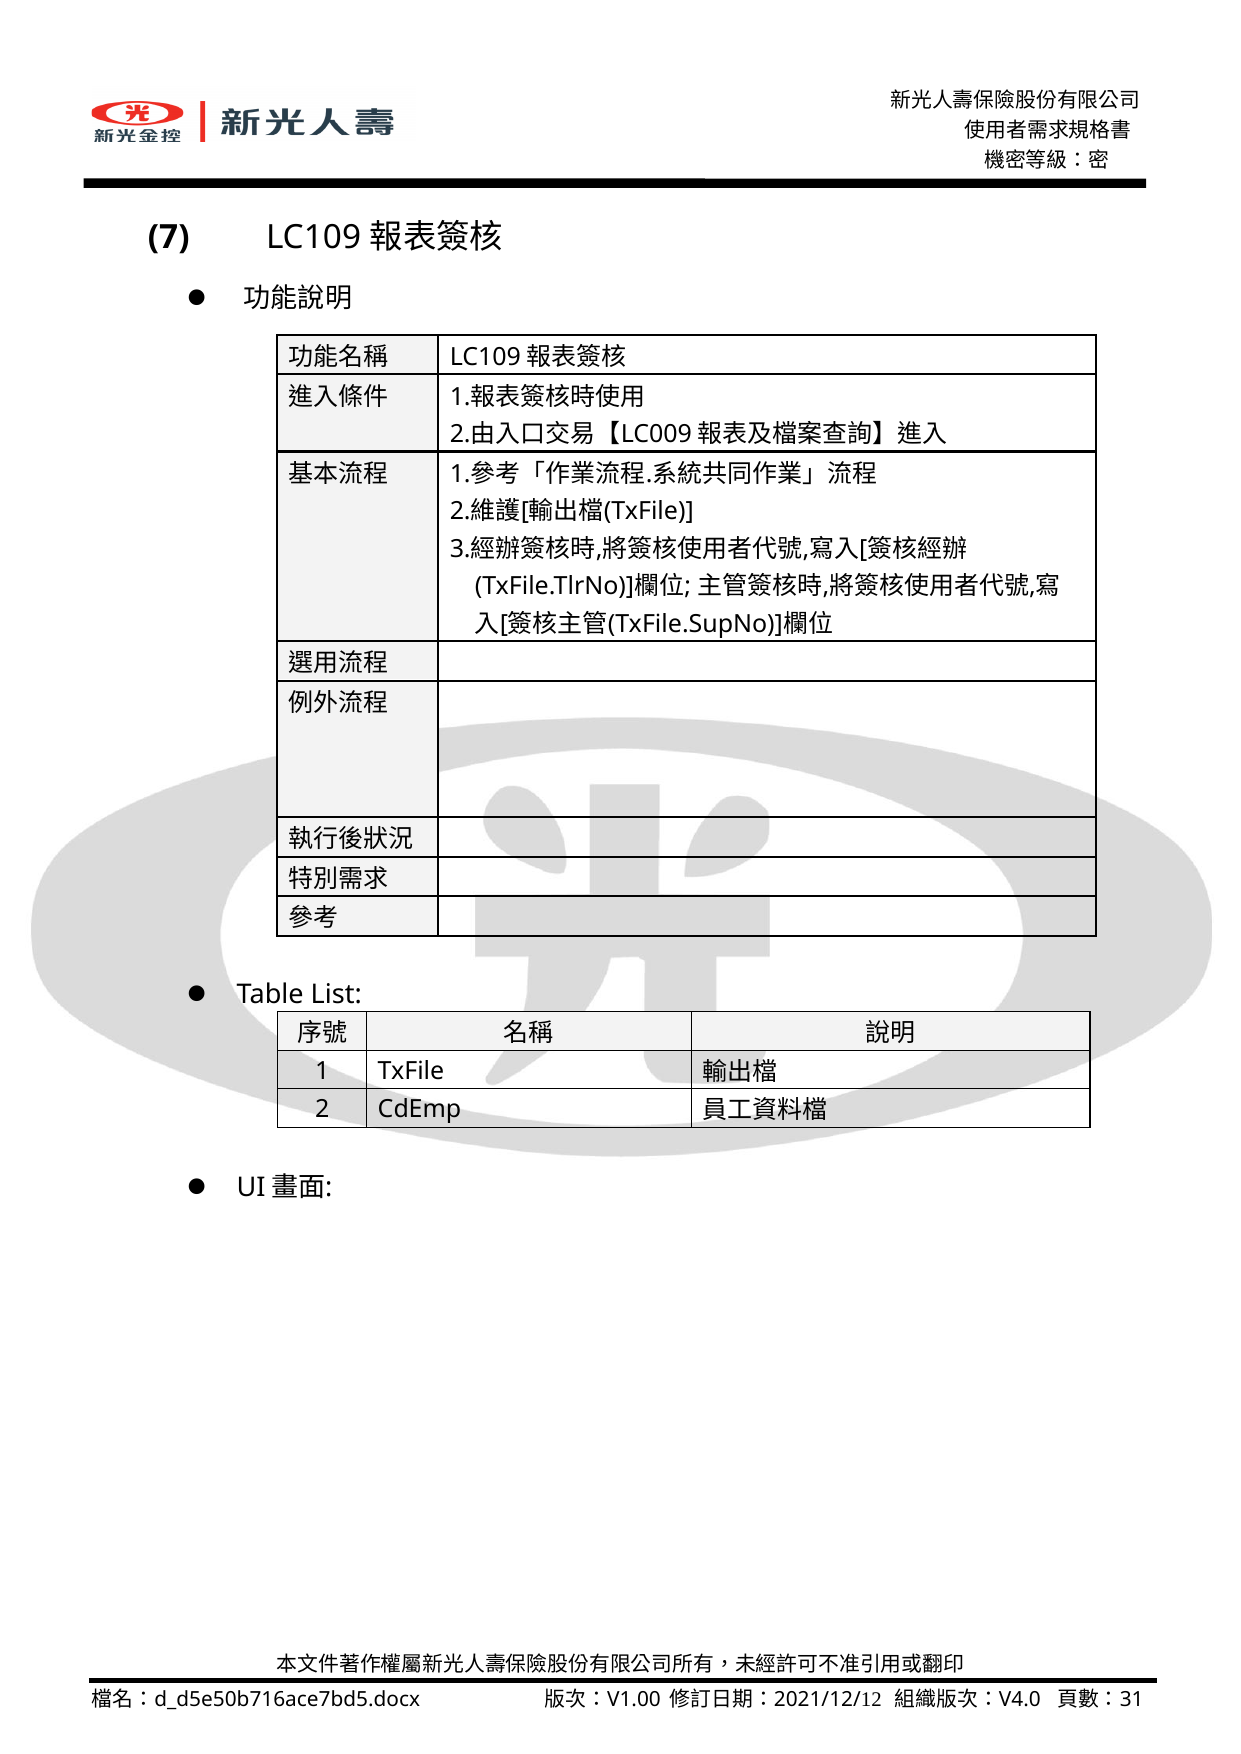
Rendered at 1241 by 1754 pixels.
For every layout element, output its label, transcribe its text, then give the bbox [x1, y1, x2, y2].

table_cell [439, 682, 1095, 816]
table_cell 基本流程 [278, 453, 437, 640]
table_header 說明 [692, 1012, 1089, 1050]
table_cell [439, 897, 1095, 935]
table_cell 員工資料檔 [692, 1089, 1089, 1127]
table_cell 1.報表簽核時使用 2.由入口交易【LC009報表及檔案查詢】進入 [439, 375, 1095, 450]
table_header 名稱 [367, 1012, 691, 1050]
table_cell [439, 818, 1095, 856]
list 功能說明 [186, 259, 1152, 334]
table_cell CdEmp [367, 1089, 691, 1127]
list Table List: [186, 974, 1152, 1011]
table_header 功能名稱 [278, 336, 437, 373]
table_cell TxFile [367, 1051, 691, 1088]
subtitle LC109 報表簽核 [148, 210, 1152, 259]
table_header 序號 [278, 1012, 366, 1050]
list UI畫面: [186, 1165, 1152, 1205]
table_cell 選用流程 [278, 642, 437, 679]
picture [91, 86, 417, 142]
table_cell 參考 [278, 897, 437, 935]
table_cell 執行後狀況 [278, 818, 437, 856]
table_cell 2 [278, 1089, 366, 1127]
table_header LC109報表簽核 [439, 336, 1095, 373]
table_cell [439, 642, 1095, 679]
table_cell [439, 858, 1095, 895]
table_cell 特別需求 [278, 858, 437, 895]
table_cell 進入條件 [278, 375, 437, 450]
table_cell 例外流程 [278, 682, 437, 816]
picture [25, 709, 1215, 1163]
table_cell 1.參考「作業流程.系統共同作業」流程 2.維護[輸出檔(TxFile)] 3.經辦簽核時,將簽核使用者代號,寫入[簽核經辦(TxFile.TlrNo)]欄位; 主管簽核時,將簽核使用者代號,寫入[簽核主管(TxFile.SupNo)]欄位 [439, 453, 1095, 640]
table_cell 輸出檔 [692, 1051, 1089, 1088]
table_cell 1 [278, 1051, 366, 1088]
